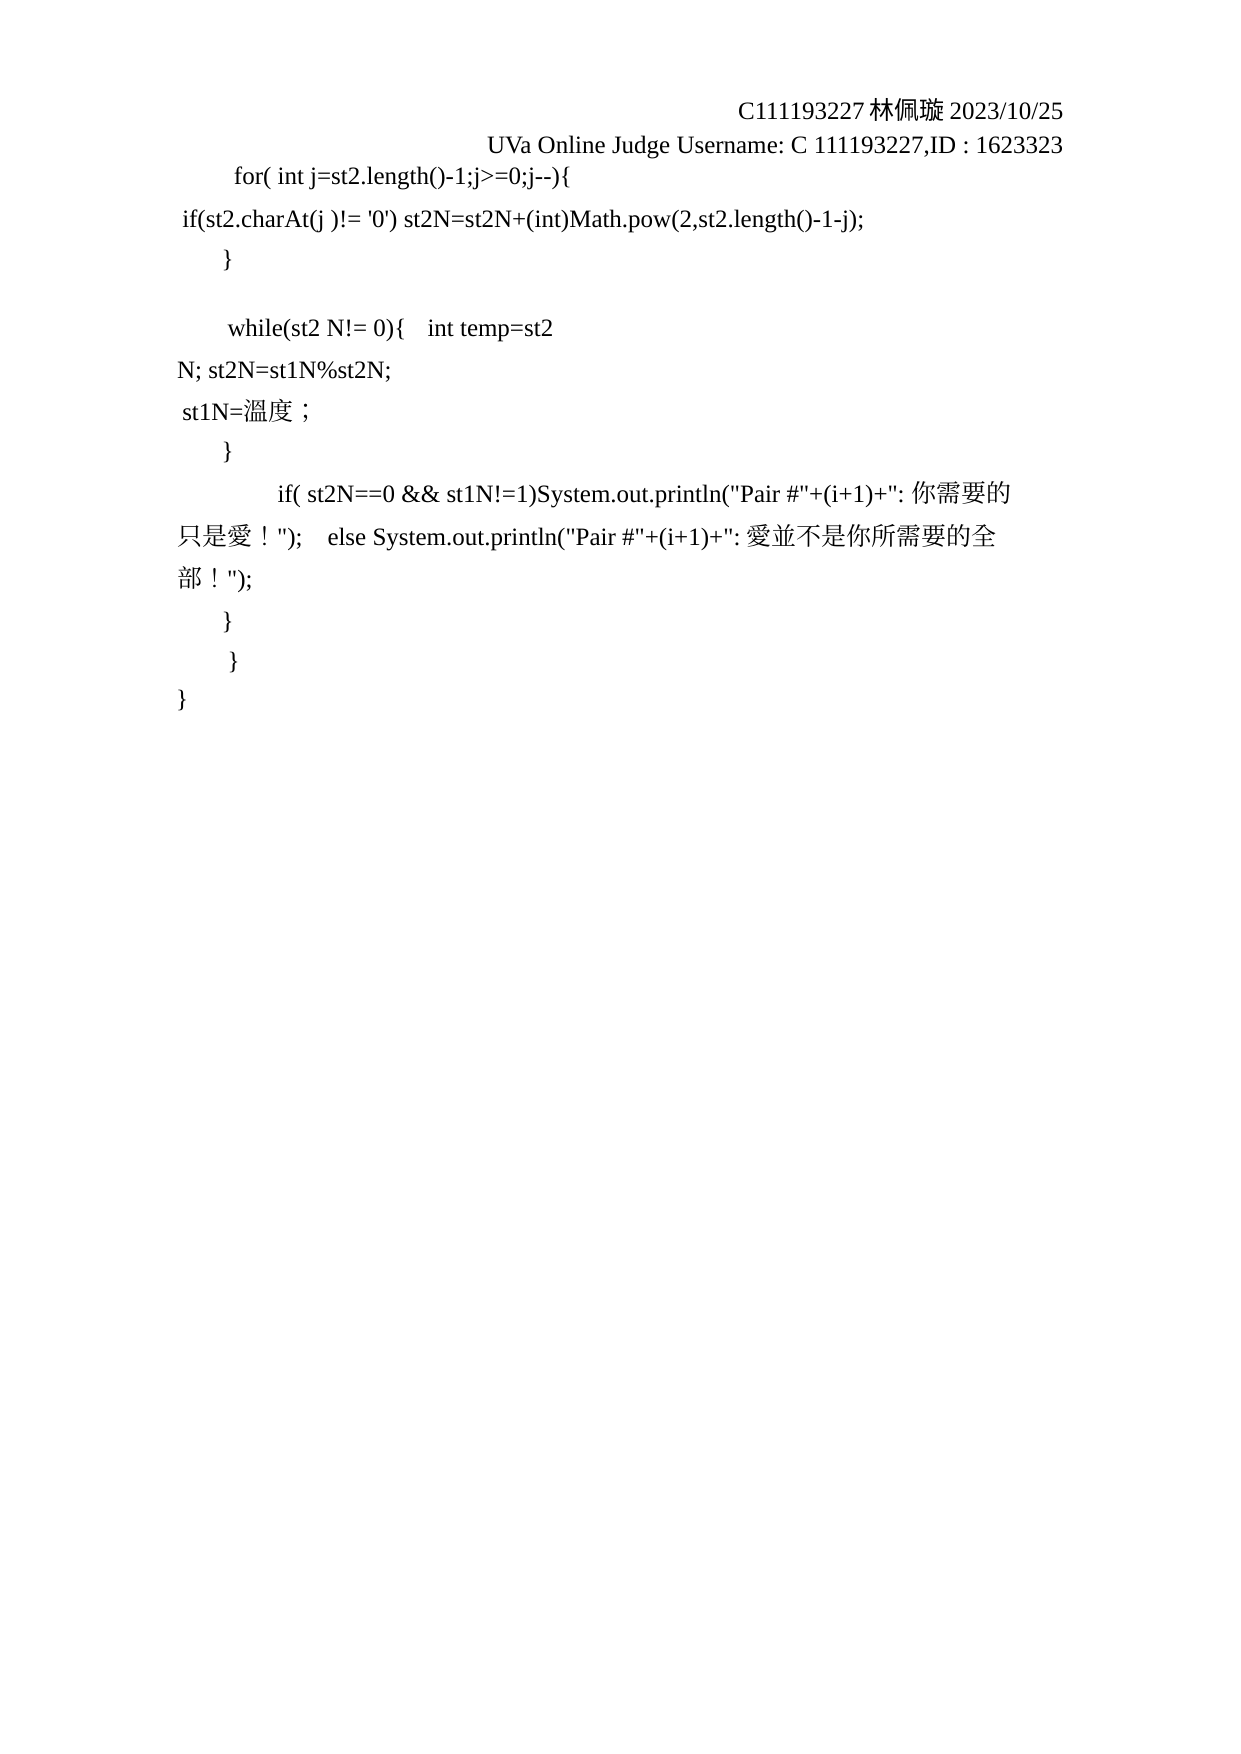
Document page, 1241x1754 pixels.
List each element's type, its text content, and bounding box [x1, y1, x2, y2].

text st1N=溫度； [176, 397, 1068, 426]
text for( int j=st2.length()-1;j>=0;j--){ [176, 161, 1068, 190]
text } [176, 606, 1068, 635]
text } [176, 244, 1068, 273]
text } [176, 684, 1068, 713]
text } [176, 646, 1068, 675]
text } [176, 436, 1068, 465]
text while(st2 N!= 0){ int temp=st2N; st2N=st1N%st2N; [176, 313, 561, 384]
text if(st2.charAt(j )!= '0') st2N=st2N+(int)Math.pow(2,st2.length()-1-j); [176, 204, 1068, 233]
text if( st2N==0 && st1N!=1)System.out.println("Pair #"+(i+1)+": 你需要的只是愛！"); else System.out.println("Pair #"+(i+1)+": 愛並不是你所需要的全部！"); [176, 479, 1029, 592]
